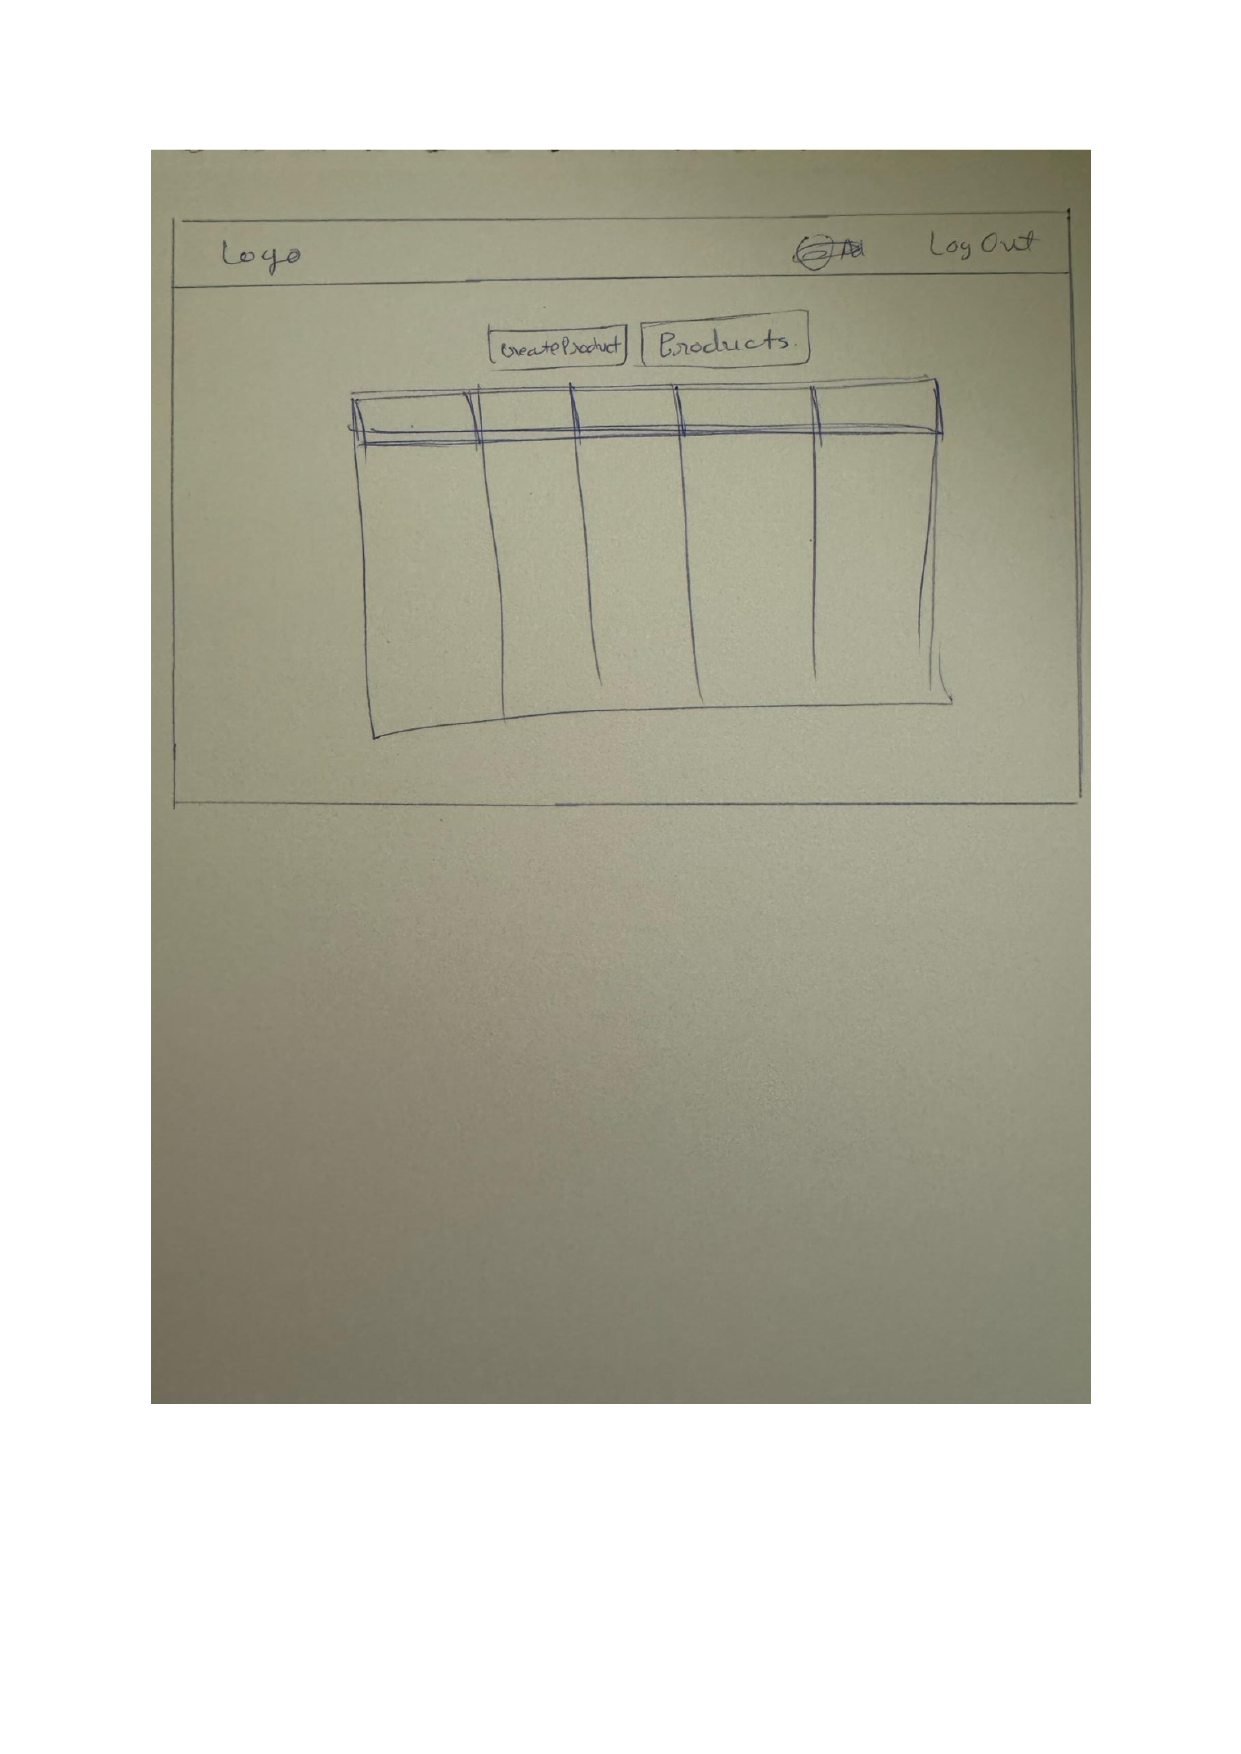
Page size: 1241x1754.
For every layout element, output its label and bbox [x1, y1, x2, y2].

picture [152, 151, 1091, 1403]
